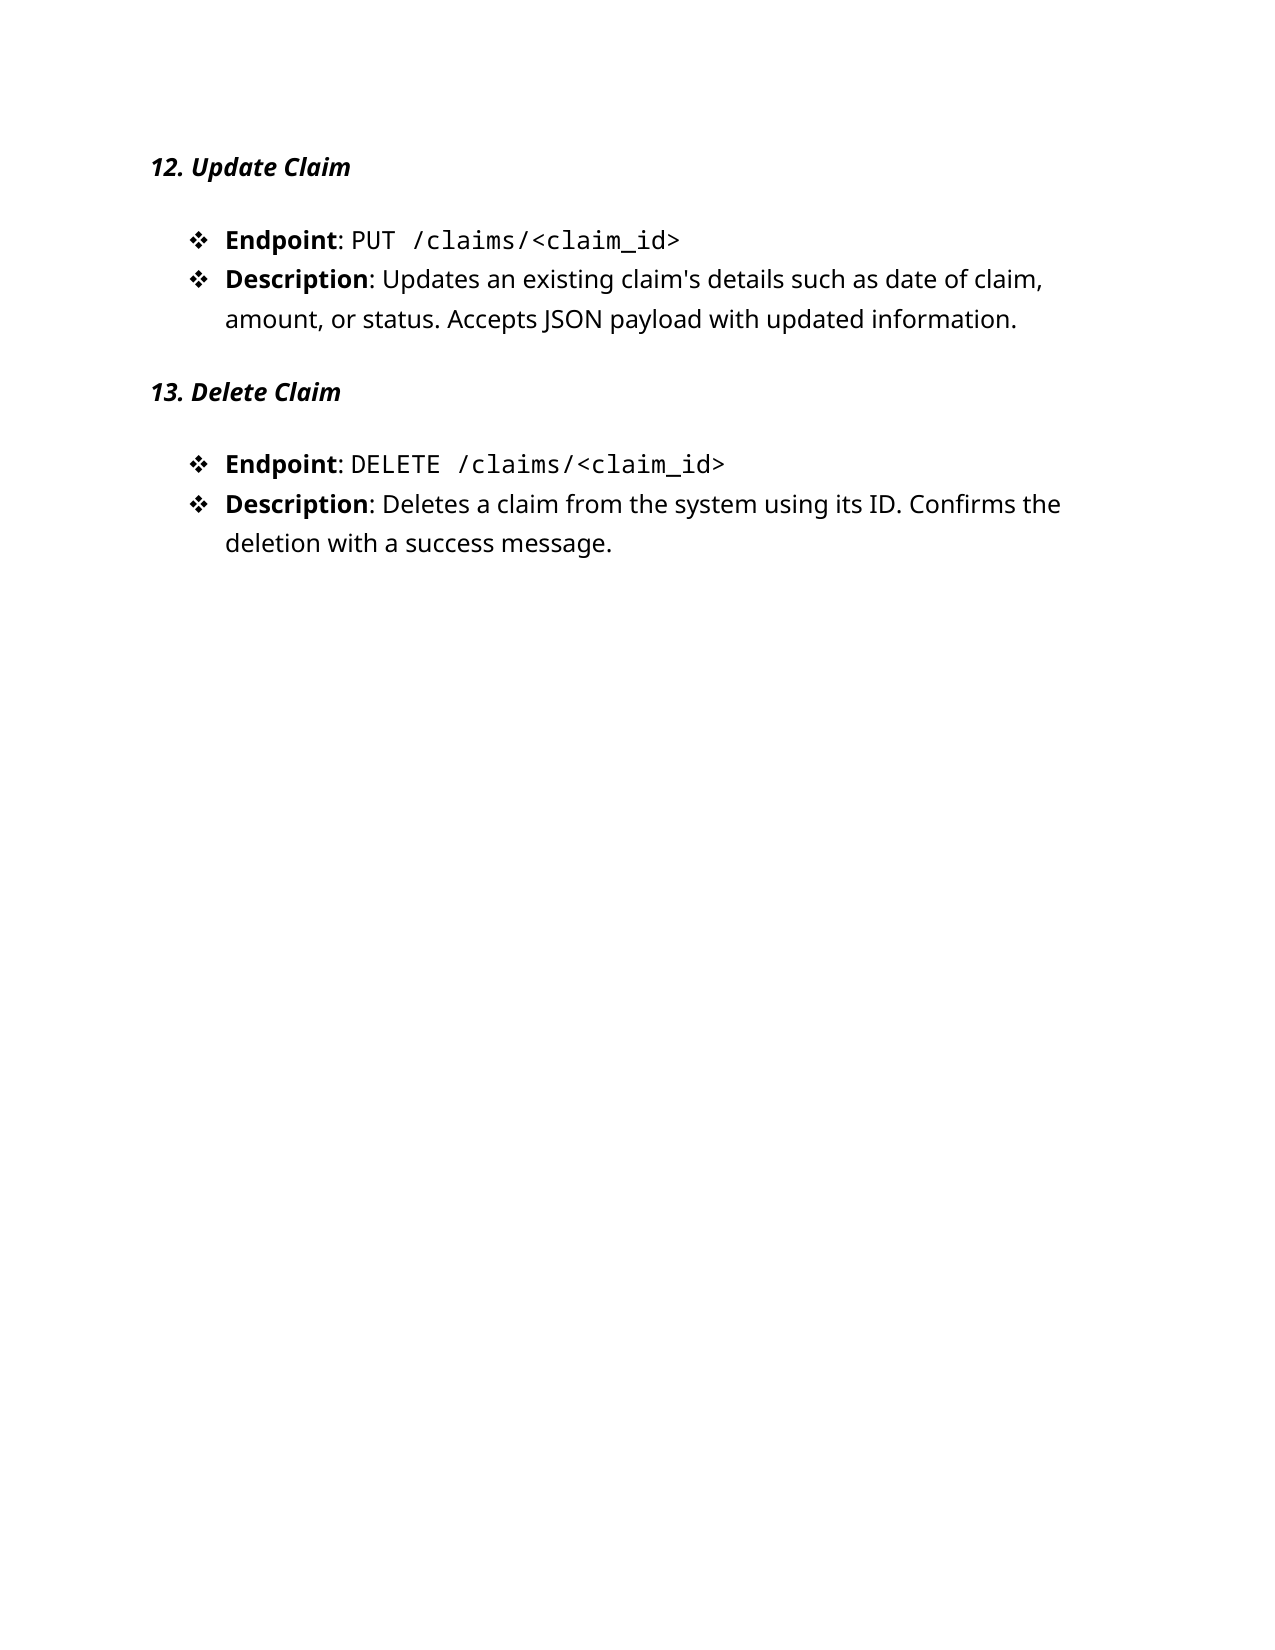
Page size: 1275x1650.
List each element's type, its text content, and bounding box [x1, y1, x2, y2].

list Description: Deletes a claim from the system using its ID. Confirms the deletion with a success message. [187, 487, 1125, 560]
subtitle 12. Update Claim [150, 150, 1125, 184]
list Endpoint: DELETE /claims/<claim_id> [187, 447, 1125, 481]
list Description: Updates an existing claim's details such as date of claim, amount, or status. Accepts JSON payload with updated information. [187, 262, 1125, 336]
list Endpoint: PUT /claims/<claim_id> [187, 223, 1125, 257]
subtitle 13. Delete Claim [150, 374, 1125, 408]
